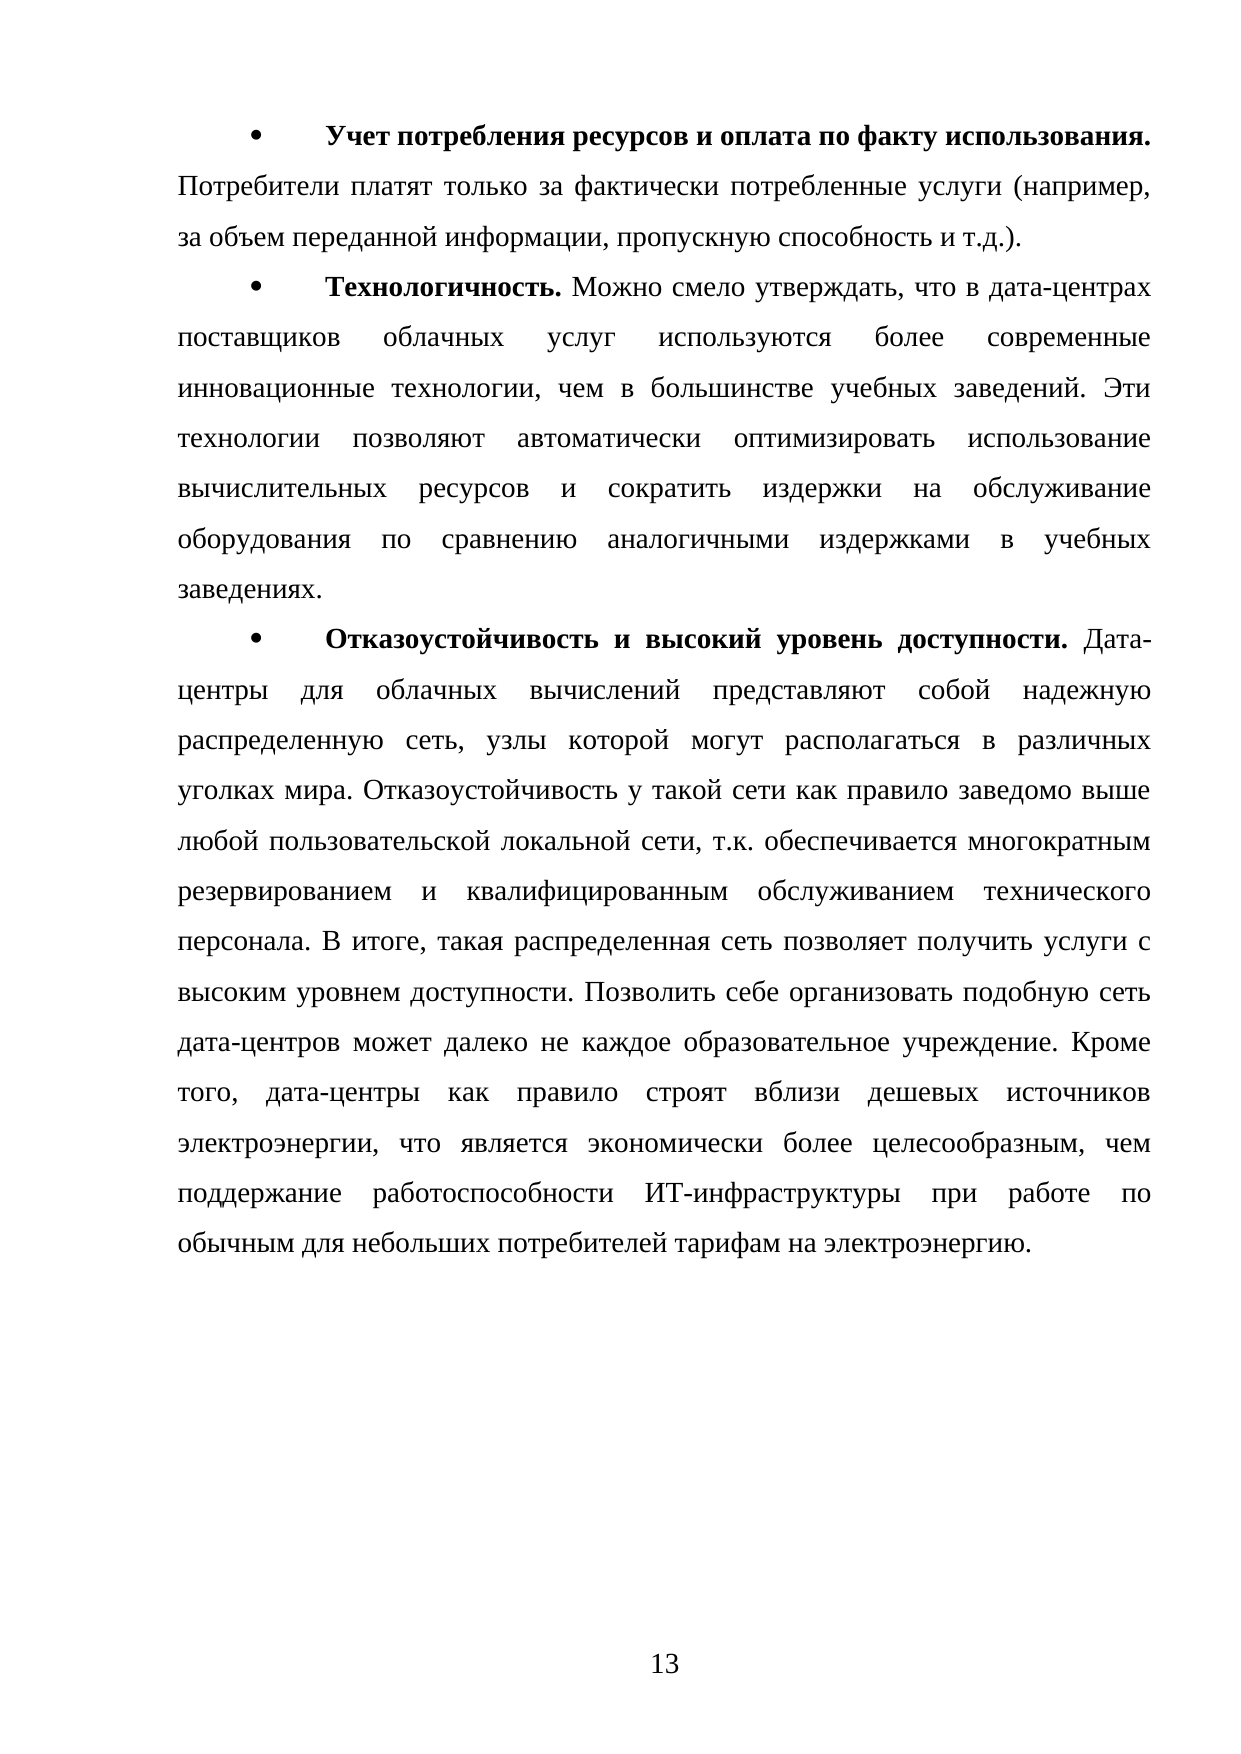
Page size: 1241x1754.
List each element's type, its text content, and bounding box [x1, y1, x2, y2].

list Учет потребления ресурсов и оплата по факту использования. Потребители платят только за фактически потребленные услуги (например, за объем переданной информации, пропускную способность и т.д.). [177, 118, 1152, 252]
list Отказоустойчивость и высокий уровень доступности. Дата-центры для облачных вычислений представляют собой надежную распределенную сеть, узлы которой могут располагаться в различных уголках мира. Отказоустойчивость у такой сети как правило заведомо выше любой пользовательской локальной сети, т.к. обеспечивается многократным резервированием и квалифицированным обслуживанием технического персонала. В итоге, такая распределенная сеть позволяет получить услуги с высоким уровнем доступности. Позволить себе организовать подобную сеть дата-центров может далеко не каждое образовательное учреждение. Кроме того, дата-центры как правило строят вблизи дешевых источников электроэнергии, что является экономически более целесообразным, чем поддержание работоспособности ИТ-инфраструктуры при работе по обычным для небольших потребителей тарифам на электроэнергию. [177, 621, 1152, 1259]
list Технологичность. Можно смело утверждать, что в дата-центрах поставщиков облачных услуг используются более современные инновационные технологии, чем в большинстве учебных заведений. Эти технологии позволяют автоматически оптимизировать использование вычислительных ресурсов и сократить издержки на обслуживание оборудования по сравнению аналогичными издержками в учебных заведениях. [177, 269, 1152, 605]
